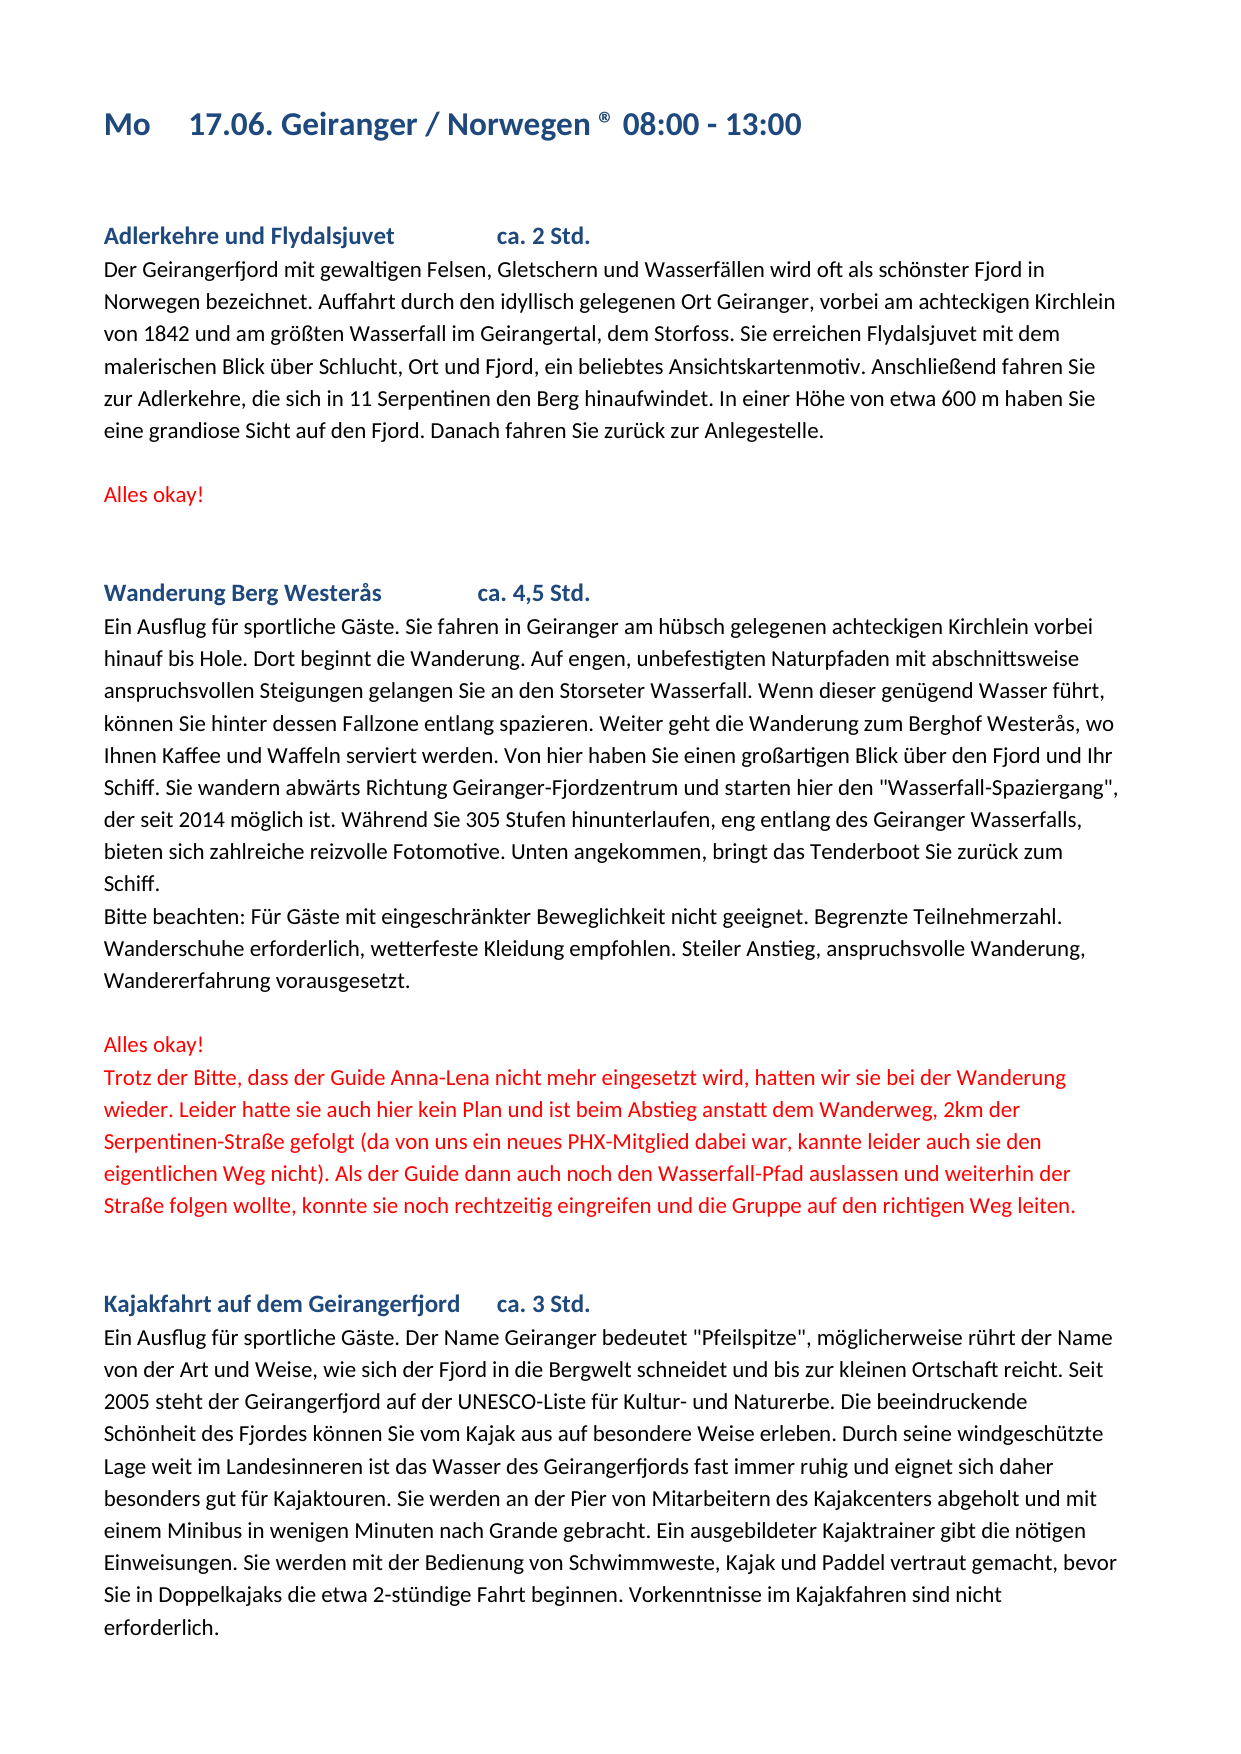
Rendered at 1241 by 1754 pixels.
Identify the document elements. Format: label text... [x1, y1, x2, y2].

text Kajakfahrt auf dem Geirangerfjord ca. 3 Std. [103, 1288, 1122, 1318]
text Mo 17.06. Geiranger / Norwegen ® 08:00 - 13:00 [103, 103, 1122, 144]
text Alles okay! [103, 481, 1122, 508]
text Wanderung Berg Westerås ca. 4,5 Std. [103, 577, 1122, 608]
text Der Geirangerfjord mit gewaltigen Felsen, Gletschern und Wasserfällen wird oft als schönster Fjord in Norwegen bezeichnet. Auffahrt durch den idyllisch gelegenen Ort Geiranger, vorbei am achteckigen Kirchlein von 1842 und am größten Wasserfall im Geirangertal, dem Storfoss. Sie erreichen Flydalsjuvet mit dem malerischen Blick über Schlucht, Ort und Fjord, ein beliebtes Ansichtskartenmotiv. Anschließend fahren Sie zur Adlerkehre, die sich in 11 Serpentinen den Berg hinaufwindet. In einer Höhe von etwa 600 m haben Sie eine grandiose Sicht auf den Fjord. Danach fahren Sie zurück zur Anlegestelle. [103, 255, 1122, 444]
text Trotz der Bitte, dass der Guide Anna-Lena nicht mehr eingesetzt wird, hatten wir sie bei der Wanderung wieder. Leider hatte sie auch hier kein Plan und ist beim Abstieg anstatt dem Wanderweg, 2km der Serpentinen-Straße gefolgt (da von uns ein neues PHX-Mitglied dabei war, kannte leider auch sie den eigentlichen Weg nicht). Als der Guide dann auch noch den Wasserfall-Pfad auslassen und weiterhin der Straße folgen wollte, konnte sie noch rechtzeitig eingreifen und die Gruppe auf den richtigen Weg leiten. [103, 1063, 1122, 1219]
text Adlerkehre und Flydalsjuvet ca. 2 Std. [103, 220, 1122, 251]
text Alles okay! [103, 1031, 1122, 1058]
text Ein Ausflug für sportliche Gäste. Sie fahren in Geiranger am hübsch gelegenen achteckigen Kirchlein vorbei hinauf bis Hole. Dort beginnt die Wanderung. Auf engen, unbefestigten Naturpfaden mit abschnittsweise anspruchsvollen Steigungen gelangen Sie an den Storseter Wasserfall. Wenn dieser genügend Wasser führt, können Sie hinter dessen Fallzone entlang spazieren. Weiter geht die Wanderung zum Berghof Westerås, wo Ihnen Kaffee und Waffeln serviert werden. Von hier haben Sie einen großartigen Blick über den Fjord und Ihr Schiff. Sie wandern abwärts Richtung Geiranger-Fjordzentrum und starten hier den "Wasserfall-Spaziergang", der seit 2014 möglich ist. Während Sie 305 Stufen hinunterlaufen, eng entlang des Geiranger Wasserfalls, bieten sich zahlreiche reizvolle Fotomotive. Unten angekommen, bringt das Tenderboot Sie zurück zum Schiff. [103, 612, 1122, 898]
text Ein Ausflug für sportliche Gäste. Der Name Geiranger bedeutet "Pfeilspitze", möglicherweise rührt der Name von der Art und Weise, wie sich der Fjord in die Bergwelt schneidet und bis zur kleinen Ortschaft reicht. Seit 2005 steht der Geirangerfjord auf der UNESCO-Liste für Kultur- und Naturerbe. Die beeindruckende Schönheit des Fjordes können Sie vom Kajak aus auf besondere Weise erleben. Durch seine windgeschützte Lage weit im Landesinneren ist das Wasser des Geirangerfjords fast immer ruhig und eignet sich daher besonders gut für Kajaktouren. Sie werden an der Pier von Mitarbeitern des Kajakcenters abgeholt und mit einem Minibus in wenigen Minuten nach Grande gebracht. Ein ausgebildeter Kajaktrainer gibt die nötigen Einweisungen. Sie werden mit der Bedienung von Schwimmweste, Kajak und Paddel vertraut gemacht, bevor Sie in Doppelkajaks die etwa 2-stündige Fahrt beginnen. Vorkenntnisse im Kajakfahren sind nicht erforderlich. [103, 1323, 1122, 1641]
text Bitte beachten: Für Gäste mit eingeschränkter Beweglichkeit nicht geeignet. Begrenzte Teilnehmerzahl. Wanderschuhe erforderlich, wetterfeste Kleidung empfohlen. Steiler Anstieg, anspruchsvolle Wanderung, Wandererfahrung vorausgesetzt. [103, 902, 1122, 994]
